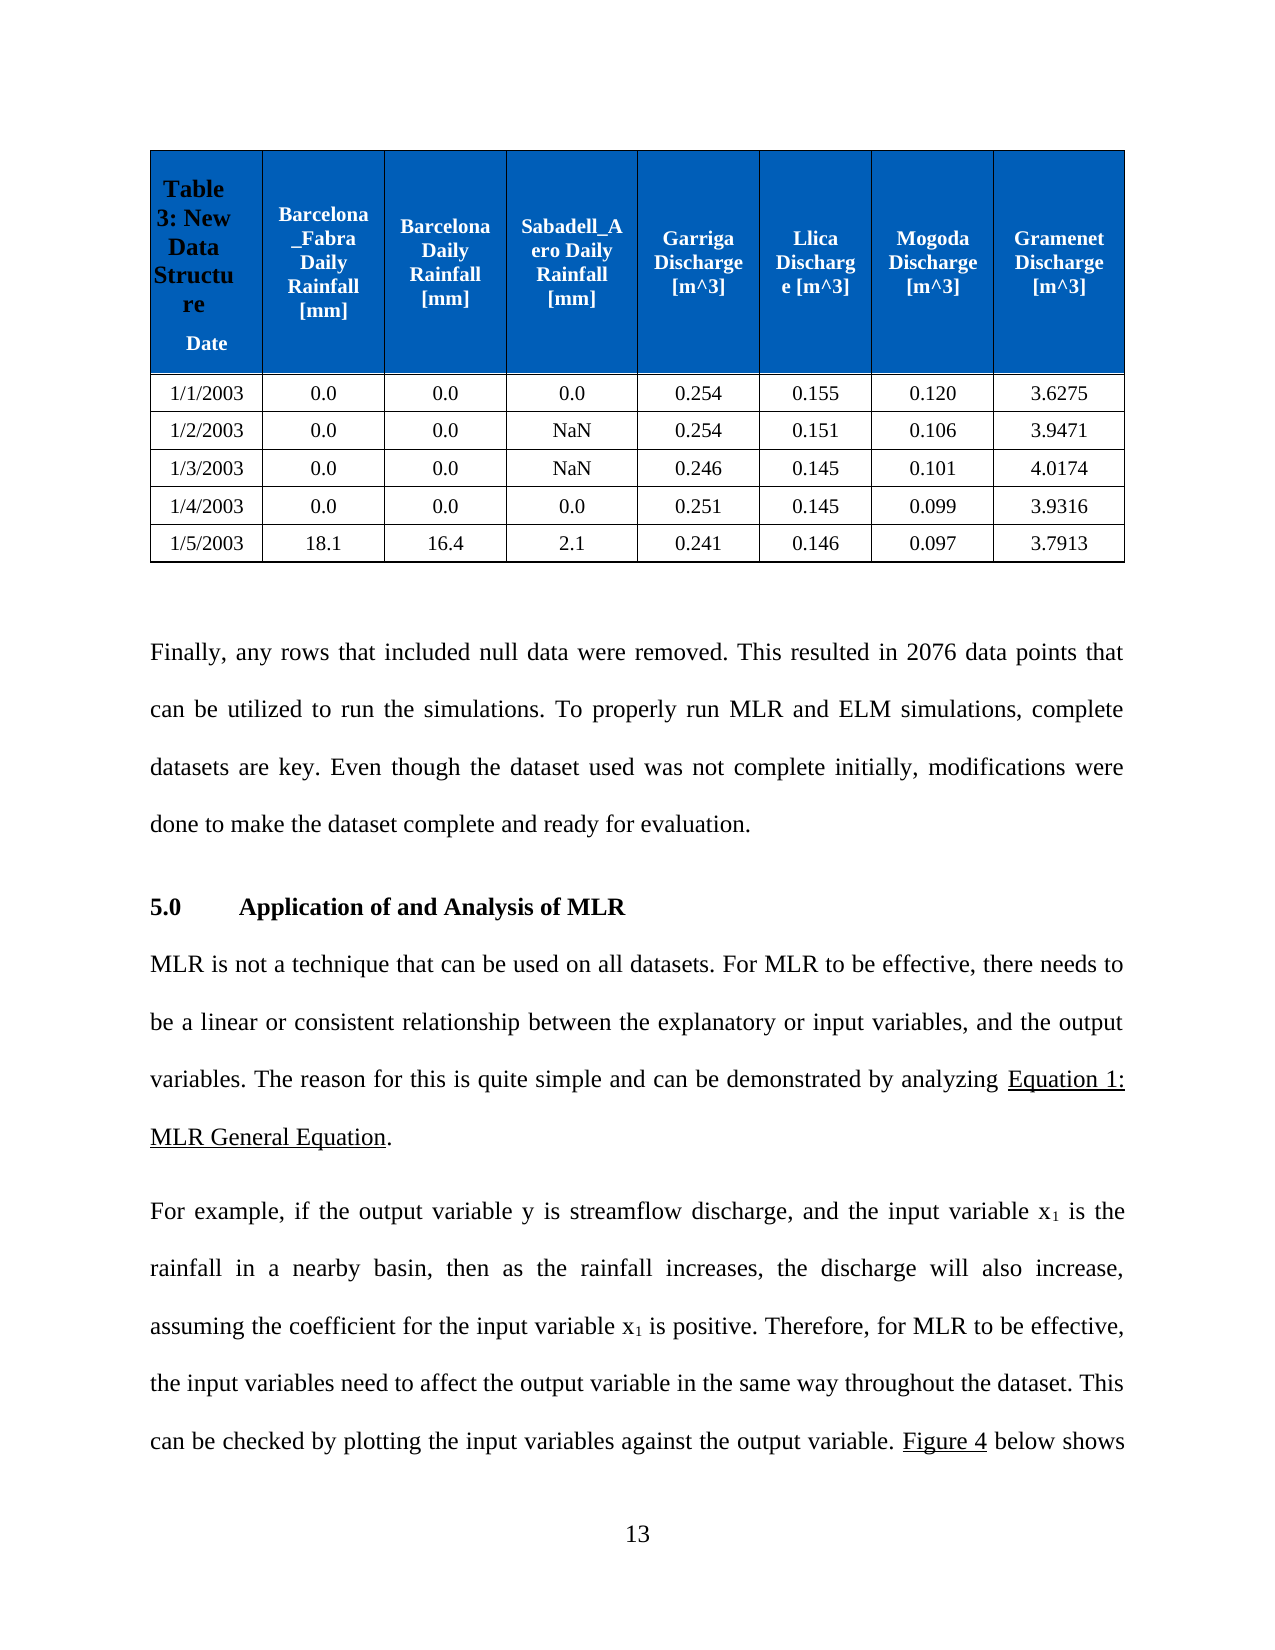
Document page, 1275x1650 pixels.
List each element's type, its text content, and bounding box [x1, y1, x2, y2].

table_cell 0.246 [638, 450, 759, 486]
table_header Gramenet Discharge [m^3] [994, 151, 1124, 373]
table_cell 0.0 [385, 412, 506, 449]
table_cell 0.0 [385, 487, 506, 524]
table_header Mogoda Discharge [m^3] [872, 151, 993, 373]
table_cell 0.155 [760, 375, 871, 411]
table_cell 0.254 [638, 375, 759, 411]
table_cell 0.145 [760, 487, 871, 524]
table_cell 0.241 [638, 525, 759, 561]
table_cell 0.101 [872, 450, 993, 486]
table_cell 1/2/2003 [151, 412, 262, 449]
table_cell NaN [507, 450, 637, 486]
table_cell 3.7913 [994, 525, 1124, 561]
table_cell 1/3/2003 [151, 450, 262, 486]
table_cell 0.106 [872, 412, 993, 449]
table_cell 0.0 [263, 450, 384, 486]
table_cell 2.1 [507, 525, 637, 561]
table_cell 3.9471 [994, 412, 1124, 449]
table_cell 0.0 [385, 450, 506, 486]
table_header Garriga Discharge [m^3] [638, 151, 759, 373]
table_cell 0.254 [638, 412, 759, 449]
table_cell 0.097 [872, 525, 993, 561]
text Finally, any rows that included null data were removed. This resulted in 2076 data points that can be utilized to run the simulations. To properly run MLR and ELM simulations, complete datasets are key. Even though the dataset used was not complete initially, modifications were done to make the dataset complete and ready for evaluation. [150, 637, 1125, 838]
table_cell 16.4 [385, 525, 506, 561]
table_cell 3.9316 [994, 487, 1124, 524]
table_cell 0.151 [760, 412, 871, 449]
table_header Barcelona_Fabra Daily Rainfall [mm] [263, 151, 384, 373]
table_cell 0.0 [385, 375, 506, 411]
table_cell 4.0174 [994, 450, 1124, 486]
table_cell 18.1 [263, 525, 384, 561]
table_cell 1/5/2003 [151, 525, 262, 561]
table_cell 0.146 [760, 525, 871, 561]
table_cell 0.0 [263, 412, 384, 449]
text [150, 1196, 1125, 1454]
table_cell 0.099 [872, 487, 993, 524]
table_cell 0.251 [638, 487, 759, 524]
table_header Barcelona Daily Rainfall [mm] [385, 151, 506, 373]
table_cell 0.120 [872, 375, 993, 411]
table_cell 0.0 [263, 375, 384, 411]
text MLR is not a technique that can be used on all datasets. For MLR to be effective, there needs to be a linear or consistent relationship between the explanatory or input variables, and the output variables. The reason for this is quite simple and can be demonstrated by analyzing Equation 1: MLR General Equation. [150, 949, 1125, 1150]
table_cell 3.6275 [994, 375, 1124, 411]
table_header Date [151, 151, 262, 373]
table_cell 0.0 [507, 487, 637, 524]
table_cell 0.0 [507, 375, 637, 411]
subtitle Application of and Analysis of MLR [150, 892, 1125, 920]
table_cell 0.145 [760, 450, 871, 486]
table_cell NaN [507, 412, 637, 449]
table_cell 1/1/2003 [151, 375, 262, 411]
table_header Llica Discharge [m^3] [760, 151, 871, 373]
table_cell 1/4/2003 [151, 487, 262, 524]
table_cell 0.0 [263, 487, 384, 524]
table_header Sabadell_Aero Daily Rainfall [mm] [507, 151, 637, 373]
